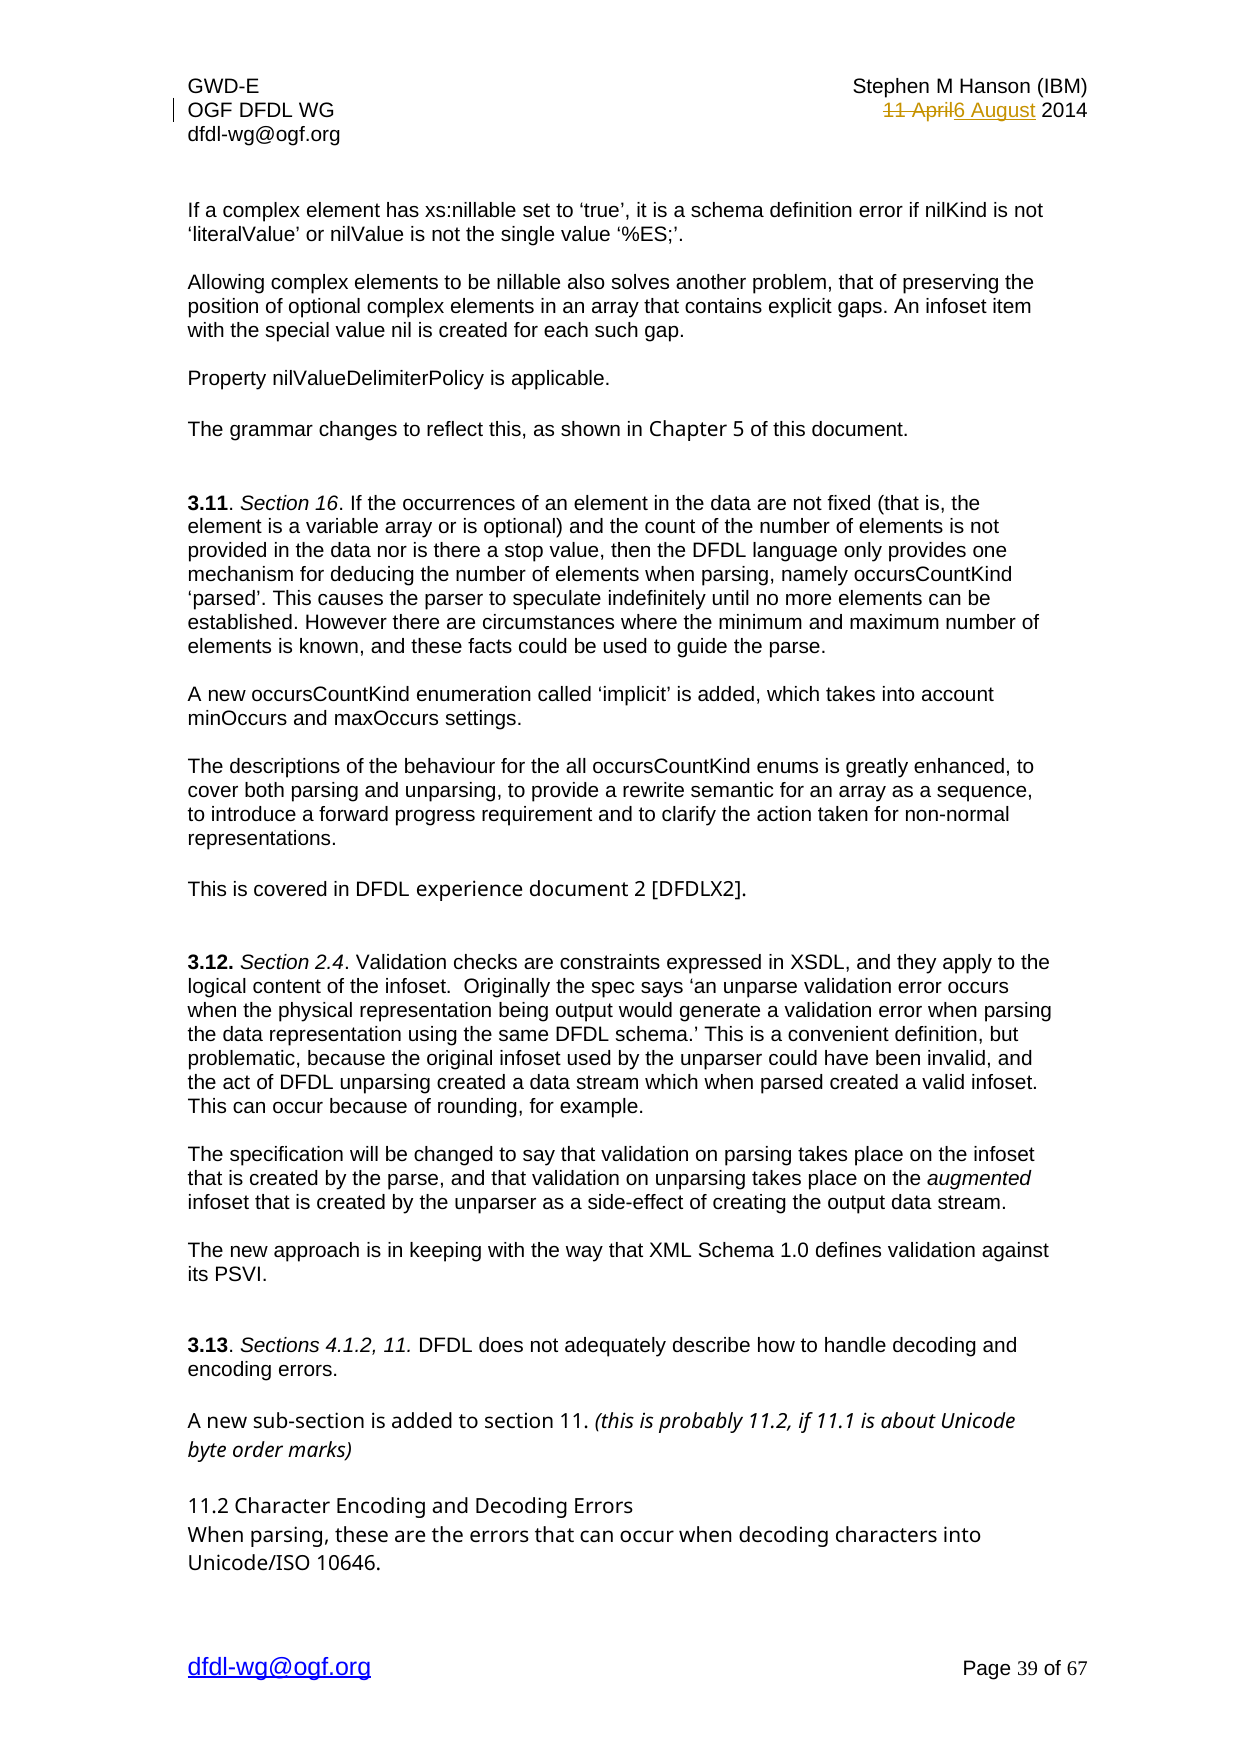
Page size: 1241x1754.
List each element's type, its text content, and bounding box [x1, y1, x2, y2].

text When parsing, these are the errors that can occur when decoding characters into Unicode/ISO 10646. [187, 1520, 1053, 1577]
text Property nilValueDelimiterPolicy is applicable. [187, 366, 1053, 390]
text This is covered in DFDL experience document 2 [DFDLX2]. [187, 874, 1053, 902]
text 3.13. Sections 4.1.2, 11. DFDL does not adequately describe how to handle decoding and encoding errors. [187, 1333, 1053, 1381]
text 3.12. Section 2.4. Validation checks are constraints expressed in XSDL, and they apply to the logical content of the infoset. Originally the spec says ‘an unparse validation error occurs when the physical representation being output would generate a validation error when parsing the data representation using the same DFDL schema.’ This is a convenient definition, but problematic, because the original infoset used by the unparser could have been invalid, and the act of DFDL unparsing created a data stream which when parsed created a valid infoset. This can occur because of rounding, for example. [187, 950, 1053, 1118]
text The grammar changes to reflect this, as shown in Chapter 5 of this document. [187, 414, 1053, 442]
text A new occursCountKind enumeration called ‘implicit’ is added, which takes into account minOccurs and maxOccurs settings. [187, 682, 1053, 730]
text If a complex element has xs:nillable set to ‘true’, it is a schema definition error if nilKind is not ‘literalValue’ or nilValue is not the single value ‘%ES;’. [187, 198, 1053, 246]
text 11.2 Character Encoding and Decoding Errors [187, 1492, 1053, 1520]
text A new sub-section is added to section 11. (this is probably 11.2, if 11.1 is about Unicode byte order marks) [187, 1406, 1053, 1463]
text The descriptions of the behaviour for the all occursCountKind enums is greatly enhanced, to cover both parsing and unparsing, to provide a rewrite semantic for an array as a sequence, to introduce a forward progress requirement and to clarify the action taken for non-normal representations. [187, 754, 1053, 850]
text The specification will be changed to say that validation on parsing takes place on the infoset that is created by the parse, and that validation on unparsing takes place on the augmented infoset that is created by the unparser as a side-effect of creating the output data stream. [187, 1142, 1053, 1213]
text 3.11. Section 16. If the occurrences of an element in the data are not fixed (that is, the element is a variable array or is optional) and the count of the number of elements is not provided in the data nor is there a stop value, then the DFDL language only provides one mechanism for deducing the number of elements when parsing, namely occursCountKind ‘parsed’. This causes the parser to speculate indefinitely until no more elements can be established. However there are circumstances where the minimum and maximum number of elements is known, and these facts could be used to guide the parse. [187, 490, 1053, 658]
text Allowing complex elements to be nillable also solves another problem, that of preserving the position of optional complex elements in an array that contains explicit gaps. An infoset item with the special value nil is created for each such gap. [187, 270, 1053, 342]
text The new approach is in keeping with the way that XML Schema 1.0 defines validation against its PSVI. [187, 1237, 1053, 1285]
